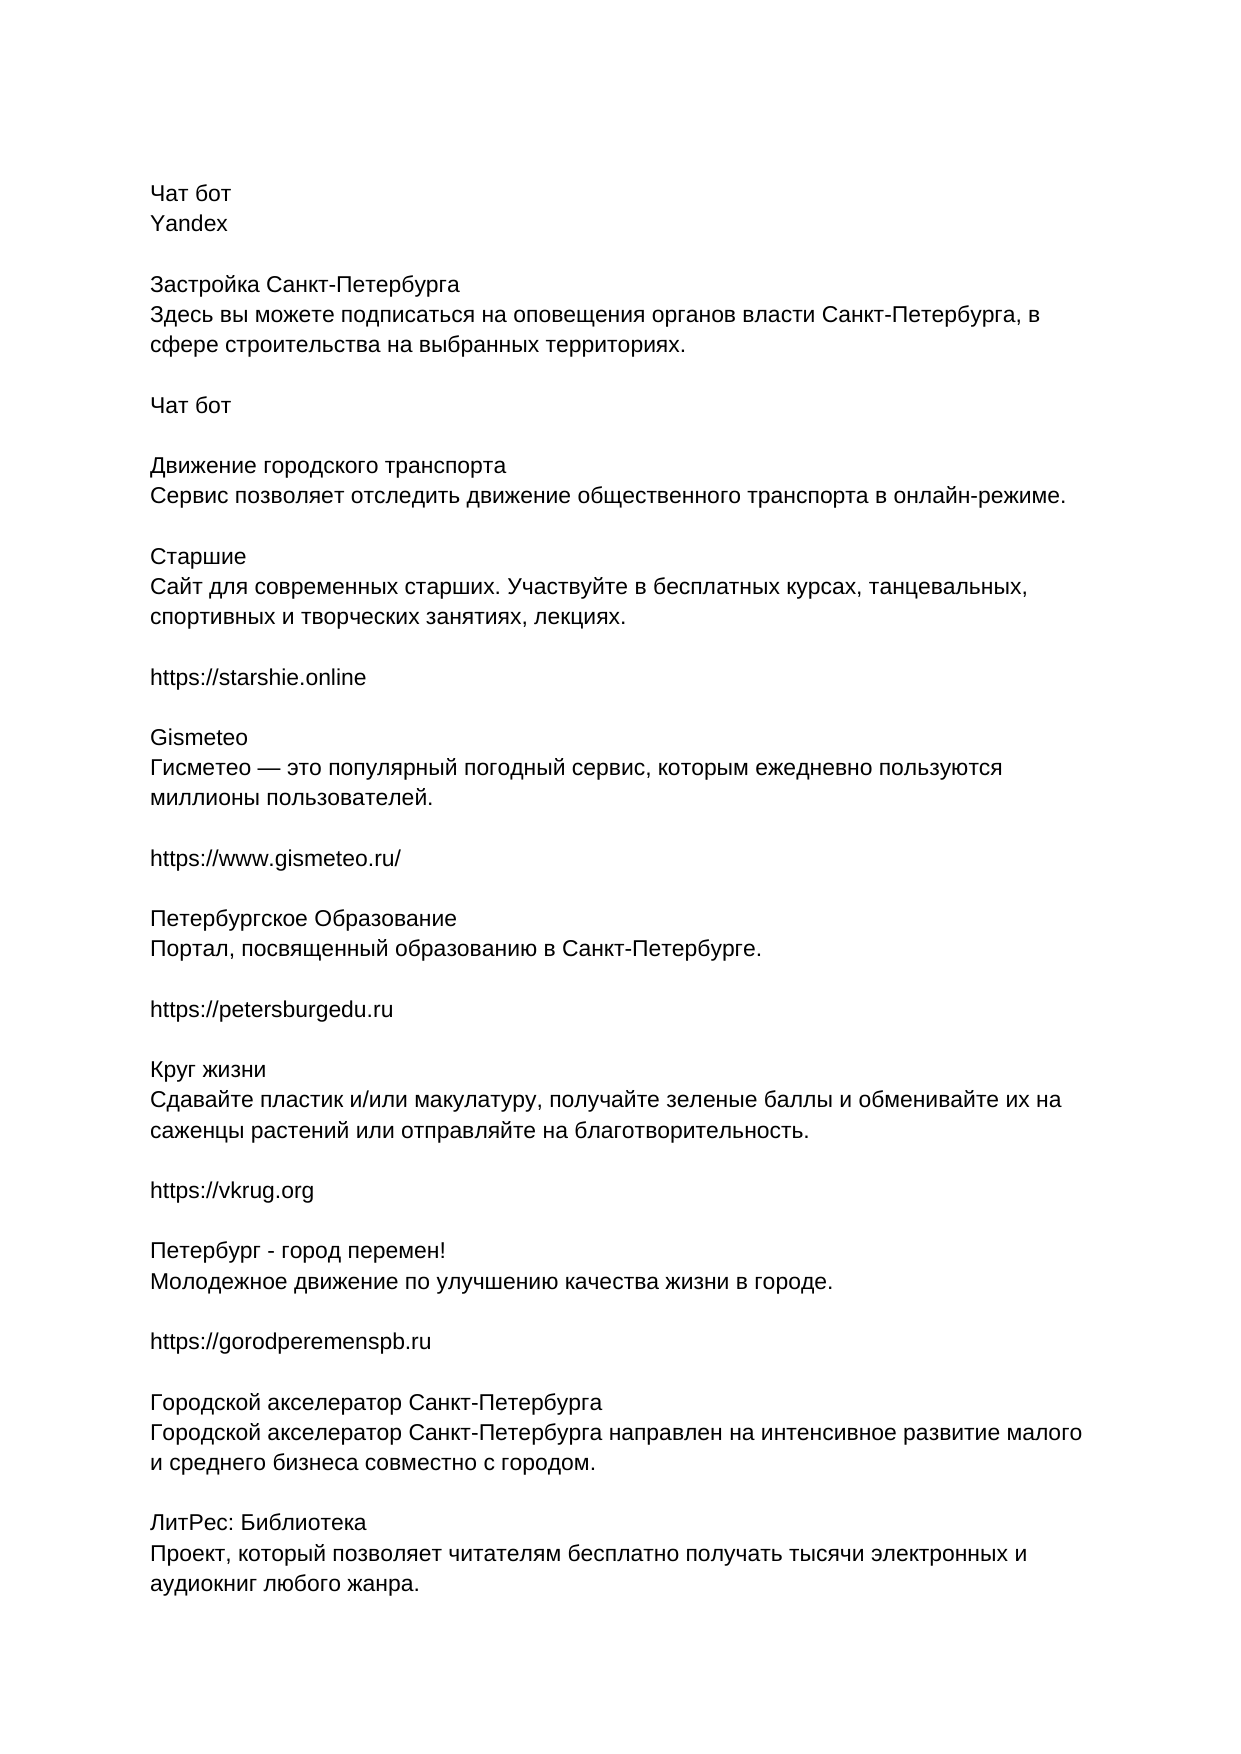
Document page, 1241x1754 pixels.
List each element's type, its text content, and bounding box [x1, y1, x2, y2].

text Сервис позволяет отследить движение общественного транспорта в онлайн-режиме. [150, 482, 1090, 509]
text Сдавайте пластик и/или макулатуру, получайте зеленые баллы и обменивайте их на саженцы растений или отправляйте на благотворительность. [150, 1086, 1090, 1143]
text Сайт для современных старших. Участвуйте в бесплатных курсах, танцевальных, спортивных и творческих занятиях, лекциях. [150, 573, 1090, 629]
text Петербург - город перемен! [150, 1237, 1090, 1264]
text Gismeteo [150, 724, 1090, 750]
text Молодежное движение по улучшению качества жизни в городе. [150, 1268, 1090, 1294]
text Проект, который позволяет читателям бесплатно получать тысячи электронных и аудиокниг любого жанра. [150, 1539, 1090, 1596]
text Городской акселератор Санкт-Петербурга [150, 1388, 1090, 1415]
text Застройка Санкт-Петербурга [150, 271, 1090, 297]
text Городской акселератор Санкт‑Петербурга направлен на интенсивное развитие малого и среднего бизнеса совместно с городом. [150, 1419, 1090, 1475]
text https://petersburgedu.ru [150, 996, 1090, 1022]
text https://starshie.online [150, 663, 1090, 690]
text Портал, посвященный образованию в Санкт-Петербурге. [150, 935, 1090, 962]
text Гисметео — это популярный погодный сервис, которым ежедневно пользуются миллионы пользователей. [150, 754, 1090, 811]
text Старшие [150, 543, 1090, 569]
text Движение городского транспорта [150, 452, 1090, 478]
text Петербургское Образование [150, 905, 1090, 932]
text Круг жизни [150, 1056, 1090, 1083]
text https://www.gismeteo.ru/ [150, 845, 1090, 871]
text https://gorodperemenspb.ru [150, 1328, 1090, 1354]
text ЛитРес: Библиотека [150, 1509, 1090, 1536]
text Чат бот [150, 392, 1090, 418]
text Здесь вы можете подписаться на оповещения органов власти Санкт-Петербурга, в сфере строительства на выбранных территориях. [150, 301, 1090, 358]
text Yandex [150, 210, 1090, 237]
text Чат бот [150, 180, 1090, 207]
text https://vkrug.org [150, 1177, 1090, 1203]
